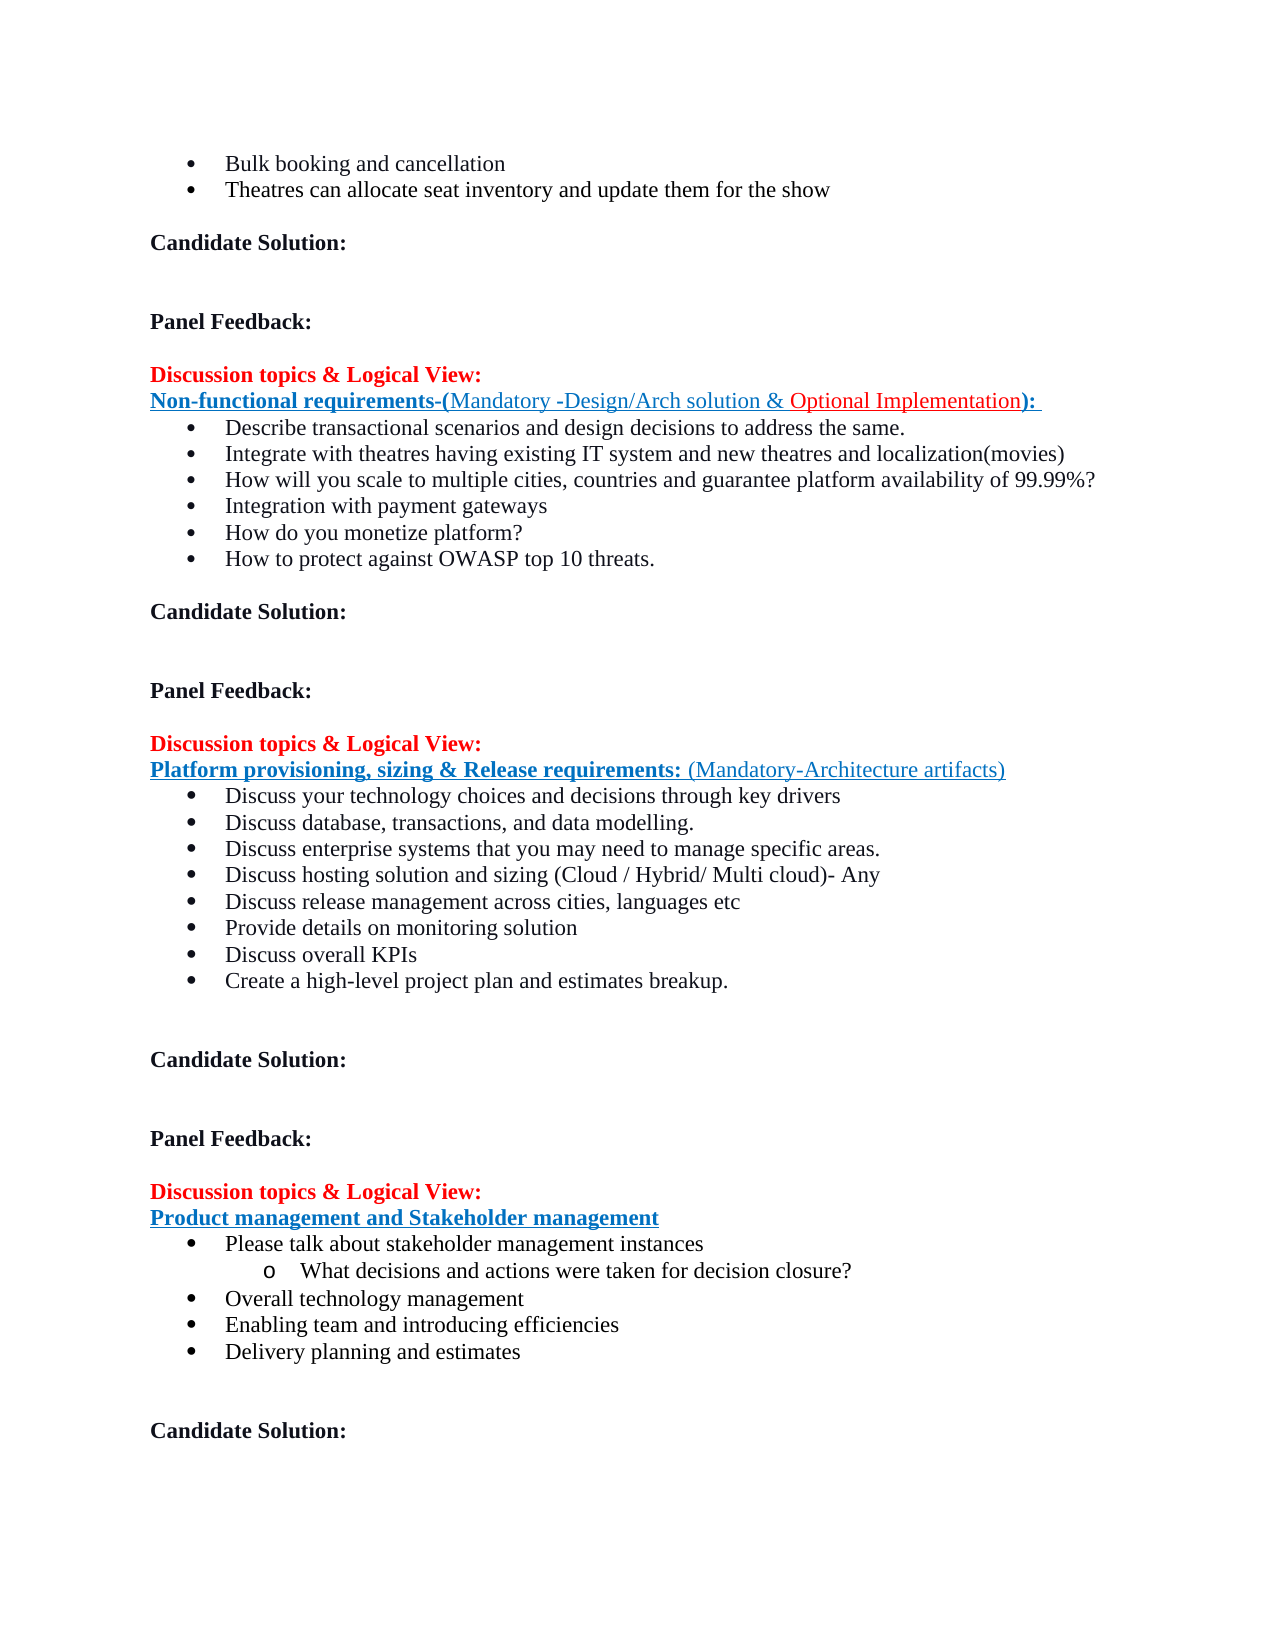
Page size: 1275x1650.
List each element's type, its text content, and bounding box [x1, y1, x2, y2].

text Discussion topics & Logical View: [150, 1178, 1125, 1204]
list Please talk about stakeholder management instances [187, 1231, 1125, 1257]
text Discussion topics & Logical View: [150, 361, 1125, 387]
list Integrate with theatres having existing IT system and new theatres and localization(movies) [187, 440, 1125, 466]
text Platform provisioning, sizing & Release requirements: (Mandatory-Architecture artifacts) [150, 756, 1125, 782]
list What decisions and actions were taken for decision closure? [262, 1257, 1125, 1285]
text Panel Feedback: [150, 308, 1125, 334]
list How to protect against OWASP top 10 threats. [187, 545, 1125, 572]
text Product management and Stakeholder management [150, 1204, 1125, 1231]
list Provide details on monitoring solution [187, 914, 1125, 941]
list Delivery planning and estimates [187, 1338, 1125, 1364]
list Enabling team and introducing efficiencies [187, 1311, 1125, 1338]
text Non-functional requirements-(Mandatory -Design/Arch solution & Optional Implementation): [150, 387, 1125, 413]
list Bulk booking and cancellation [187, 150, 1125, 176]
list Create a high-level project plan and estimates breakup. [187, 967, 1125, 993]
list Integration with payment gateways [187, 493, 1125, 519]
list Discuss hosting solution and sizing (Cloud / Hybrid/ Multi cloud)- Any [187, 862, 1125, 888]
text Panel Feedback: [150, 677, 1125, 703]
text Discussion topics & Logical View: [150, 730, 1125, 756]
list Discuss your technology choices and decisions through key drivers [187, 782, 1125, 809]
list Overall technology management [187, 1285, 1125, 1311]
list How will you scale to multiple cities, countries and guarantee platform availability of 99.99%? [187, 466, 1125, 493]
list Describe transactional scenarios and design decisions to address the same. [187, 413, 1125, 440]
list Theatres can allocate seat inventory and update them for the show [187, 176, 1125, 203]
text Candidate Solution: [150, 1417, 1125, 1443]
list Discuss database, transactions, and data modelling. [187, 809, 1125, 835]
text Candidate Solution: [150, 229, 1125, 255]
text Panel Feedback: [150, 1125, 1125, 1151]
list Discuss enterprise systems that you may need to manage specific areas. [187, 835, 1125, 862]
text Candidate Solution: [150, 1046, 1125, 1072]
text Candidate Solution: [150, 598, 1125, 624]
list Discuss overall KPIs [187, 941, 1125, 967]
list Discuss release management across cities, languages etc [187, 888, 1125, 914]
list How do you monetize platform? [187, 519, 1125, 545]
